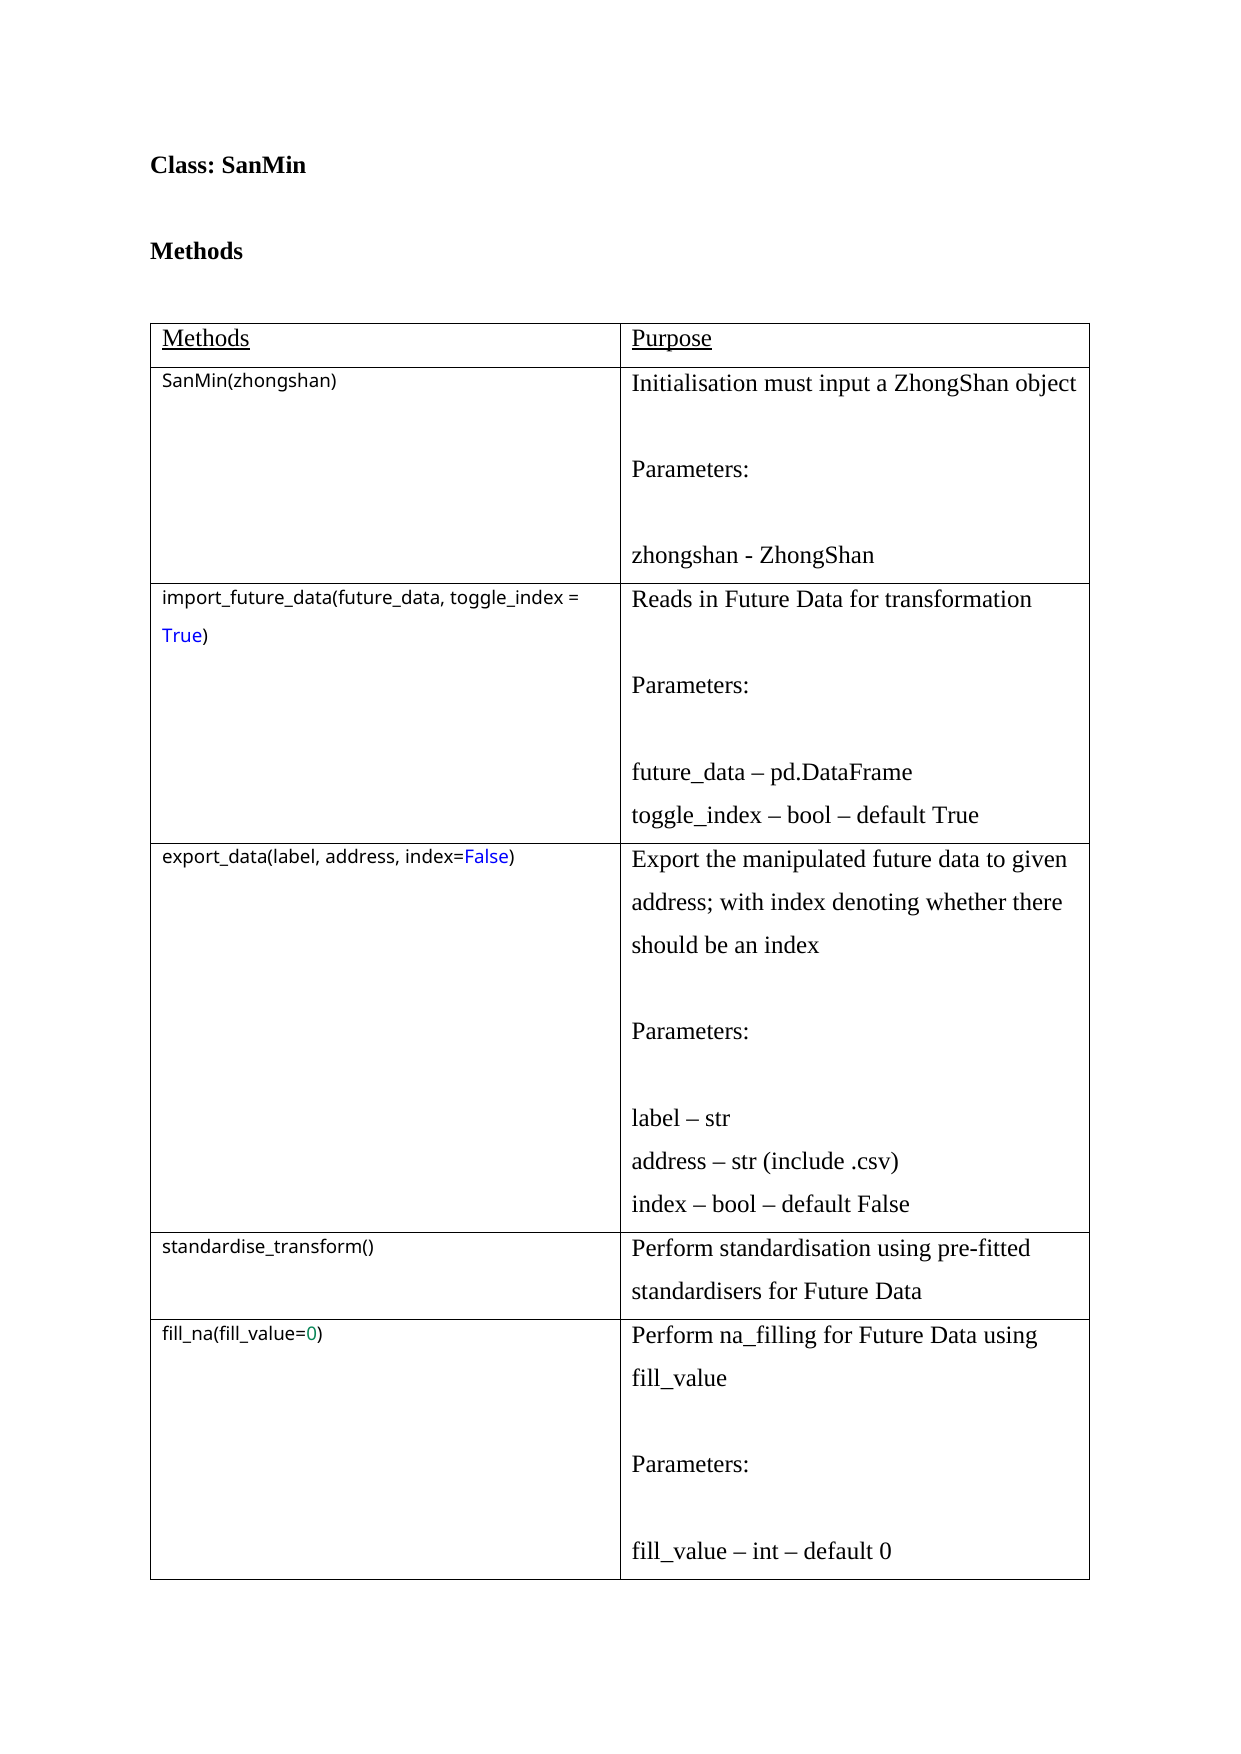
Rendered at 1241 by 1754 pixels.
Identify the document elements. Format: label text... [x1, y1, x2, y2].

table_cell Perform standardisation using pre-fitted standardisers for Future Data [621, 1233, 1089, 1319]
table_cell export_data(label, address, index=False) [151, 844, 620, 1232]
table_cell SanMin(zhongshan) [151, 368, 620, 583]
table_cell import_future_data(future_data, toggle_index = True) [151, 584, 620, 843]
table_cell Perform na_filling for Future Data using fill_value Parameters: fill_value – int – default 0 [621, 1320, 1089, 1579]
table_header Purpose [621, 324, 1089, 367]
table_cell standardise_transform() [151, 1233, 620, 1319]
table_cell Initialisation must input a ZhongShan object Parameters: zhongshan - ZhongShan [621, 368, 1089, 583]
text Class: SanMin [150, 150, 1090, 179]
text Methods [150, 236, 1090, 265]
table_header Methods [151, 324, 620, 367]
table_cell Reads in Future Data for transformation Parameters: future_data – pd.DataFrame toggle_index – bool – default True [621, 584, 1089, 843]
table_cell Export the manipulated future data to given address; with index denoting whether there should be an index Parameters: label – str address – str (include .csv) index – bool – default False [621, 844, 1089, 1232]
table_cell fill_na(fill_value=0) [151, 1320, 620, 1579]
